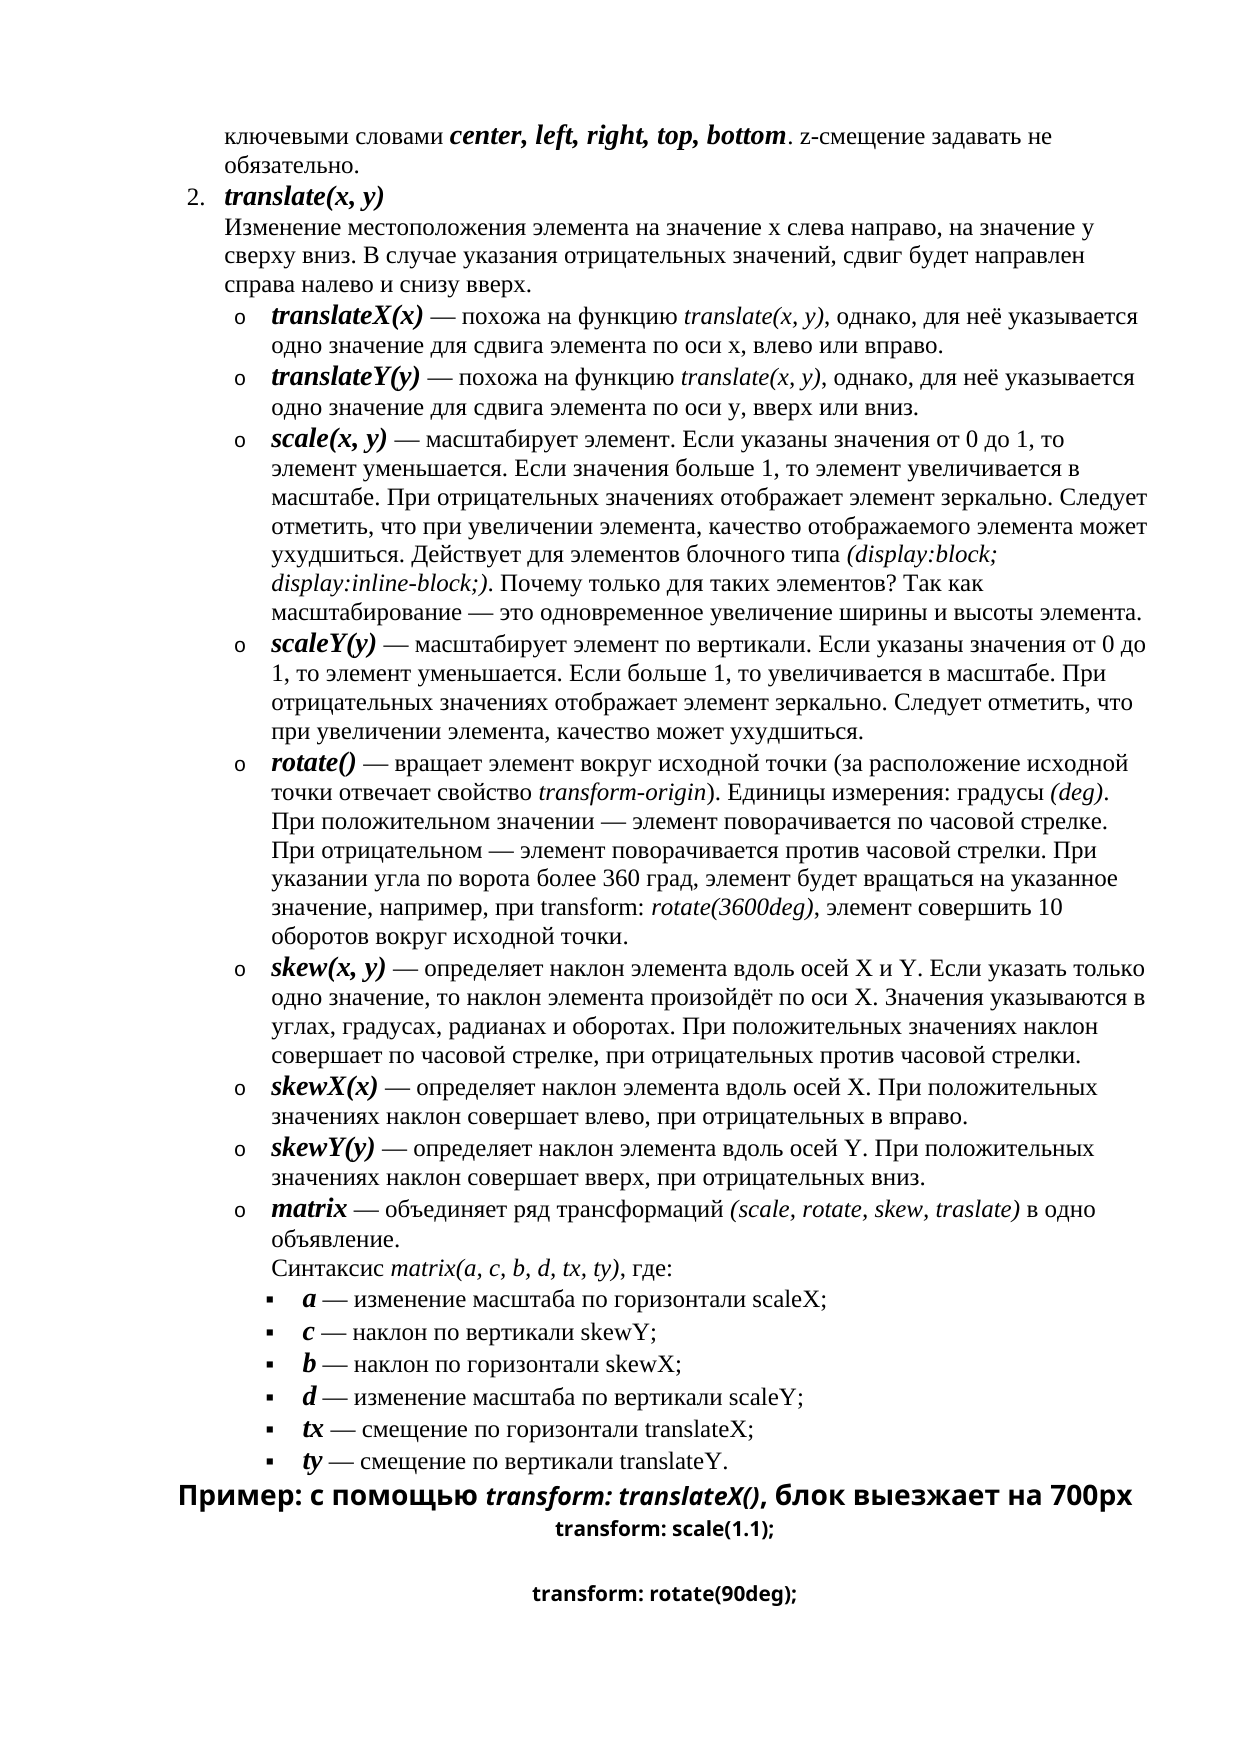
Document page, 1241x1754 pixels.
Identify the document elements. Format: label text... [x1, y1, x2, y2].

list c — наклон по вертикали skewY; [265, 1314, 1152, 1346]
list b — наклон по горизонтали skewX; [265, 1346, 1152, 1378]
list skewY(y) — определяет наклон элемента вдоль осей Y. При положительных значениях наклон совершает вверх, при отрицательных вниз. [233, 1130, 1152, 1191]
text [224, 118, 1152, 179]
list ty — смещение по вертикали translateY. [265, 1443, 1152, 1476]
text Изменение местоположения элемента на значение x слева направо, на значение y сверху вниз. В случае указания отрицательных значений, сдвиг будет направлен справа налево и снизу вверх. [224, 212, 1152, 298]
list tx — смещение по горизонтали translateX; [265, 1411, 1152, 1443]
text Пример: с помощью transform: translateX(), блок выезжает на 700px [177, 1476, 1152, 1514]
list d — изменение масштаба по вертикали scaleY; [265, 1378, 1152, 1411]
list а — изменение масштаба по горизонтали scaleX; [265, 1281, 1152, 1314]
list translateX(x) — похожа на функцию translate(x, y), однако, для неё указывается одно значение для сдвига элемента по оси x, влево или вправо. [233, 298, 1152, 359]
list translate(x, y) [187, 179, 1152, 212]
list skewX(x) — определяет наклон элемента вдоль осей X. При положительных значениях наклон совершает влево, при отрицательных в вправо. [233, 1068, 1152, 1130]
list rotate() — вращает элемент вокруг исходной точки (за расположение исходной точки отвечает свойство transform-origin). Единицы измерения: градусы (deg). При положительном значении — элемент поворачивается по часовой стрелке. При отрицательном — элемент поворачивается против часовой стрелки. При указании угла по ворота более 360 град, элемент будет вращаться на указанное значение, например, при transform: rotate(3600deg), элемент совершить 10 оборотов вокруг исходной точки. [233, 744, 1152, 950]
list scaleY(y) — масштабирует элемент по вертикали. Если указаны значения от 0 до 1, то элемент уменьшается. Если больше 1, то увеличивается в масштабе. При отрицательных значениях отображает элемент зеркально. Следует отметить, что при увеличении элемента, качество может ухудшиться. [233, 626, 1152, 744]
list translateY(y) — похожа на функцию translate(x, y), однако, для неё указывается одно значение для сдвига элемента по оси y, вверх или вниз. [233, 359, 1152, 421]
text transform: rotate(90deg); [177, 1579, 1152, 1607]
text transform: scale(1.1); [177, 1514, 1152, 1542]
list matrix — объединяет ряд трансформаций (scale, rotate, skew, traslate) в одно объявление. Синтаксис matrix(a, c, b, d, tx, ty), где: [233, 1191, 1152, 1281]
list scale(x, y) — масштабирует элемент. Если указаны значения от 0 до 1, то элемент уменьшается. Если значения больше 1, то элемент увеличивается в масштабе. При отрицательных значениях отображает элемент зеркально. Следует отметить, что при увеличении элемента, качество отображаемого элемента может ухудшиться. Действует для элементов блочного типа (display:block; display:inline-block;). Почему только для таких элементов? Так как масштабирование — это одновременное увеличение ширины и высоты элемента. [233, 421, 1152, 626]
list skew(x, y) — определяет наклон элемента вдоль осей X и Y. Если указать только одно значение, то наклон элемента произойдёт по оси X. Значения указываются в углах, градусах, радианах и оборотах. При положительных значениях наклон совершает по часовой стрелке, при отрицательных против часовой стрелки. [233, 950, 1152, 1068]
